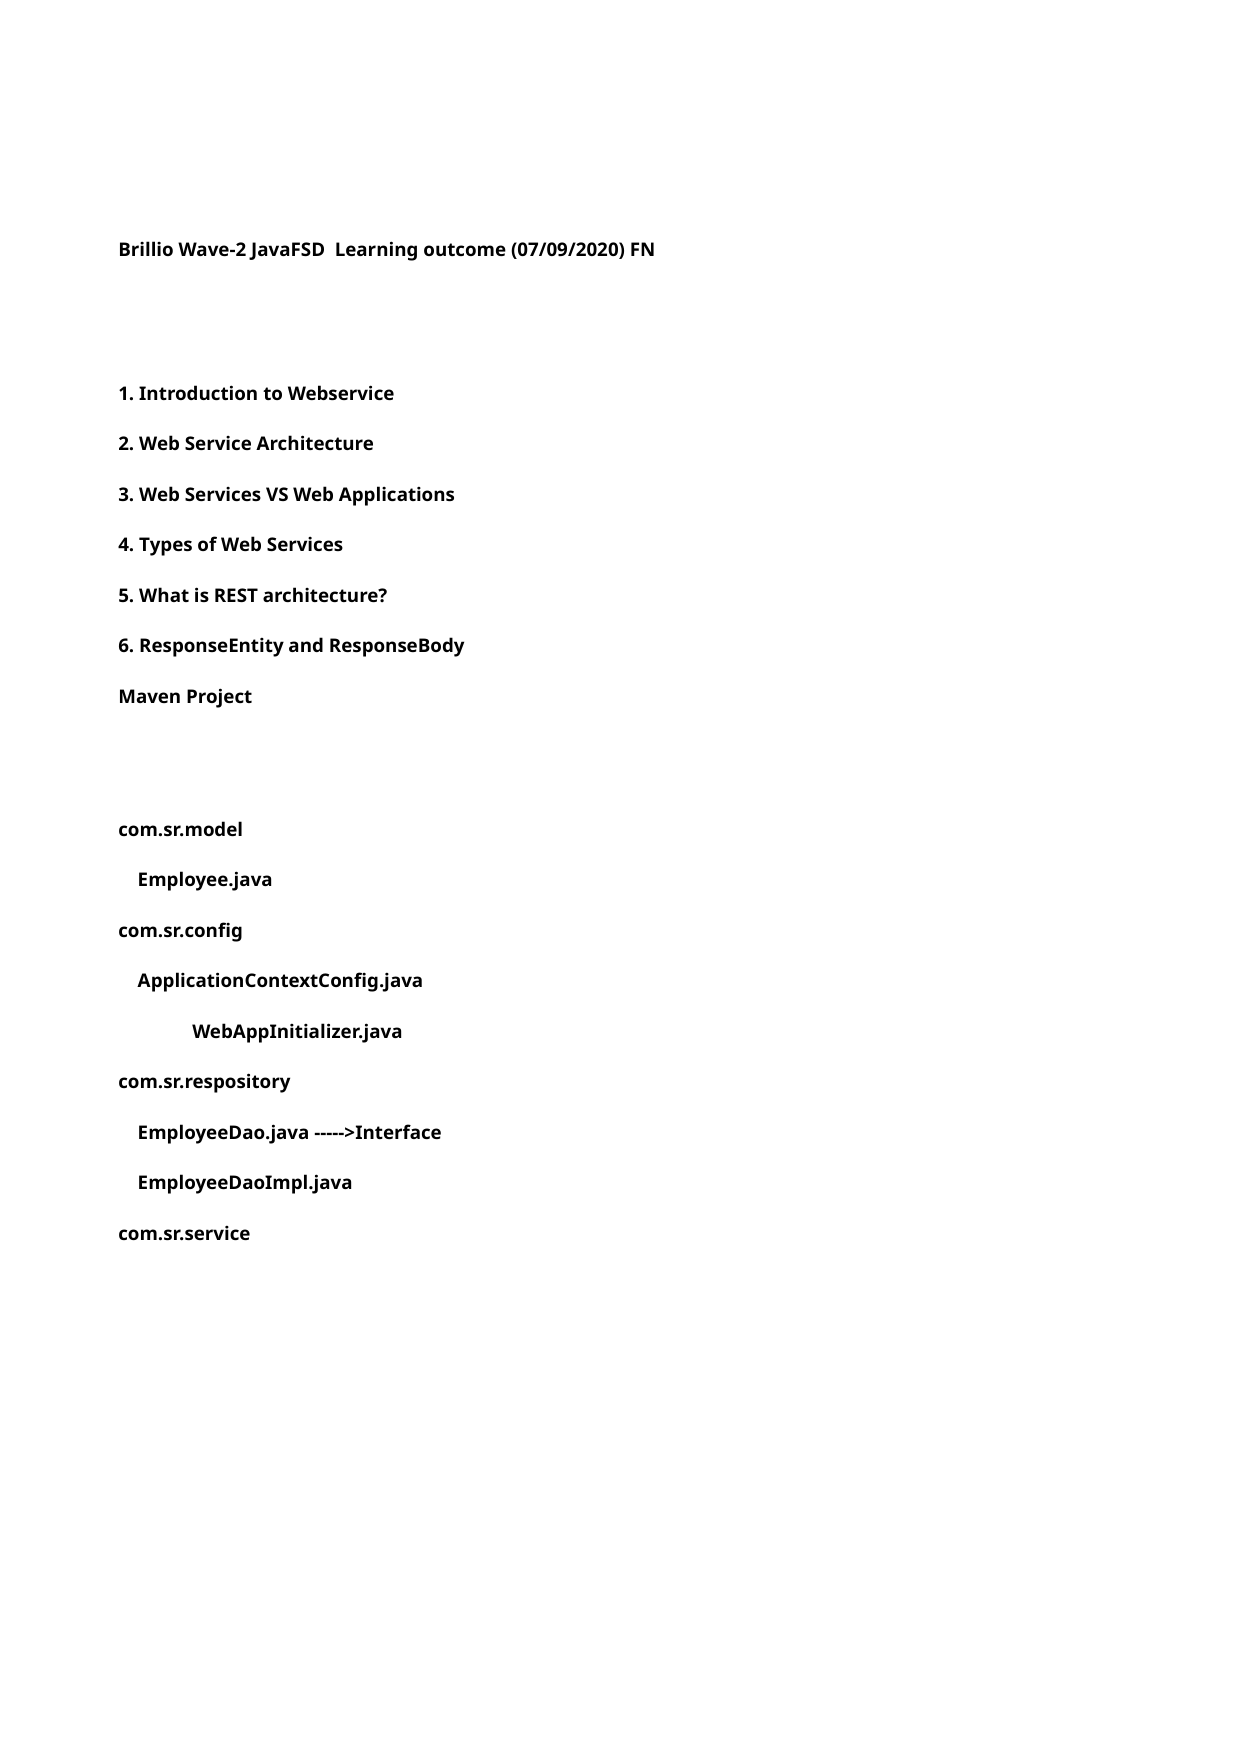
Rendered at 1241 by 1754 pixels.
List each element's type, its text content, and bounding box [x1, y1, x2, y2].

subtitle Employee.java [118, 867, 1122, 892]
subtitle EmployeeDao.java ----->Interface [118, 1119, 1122, 1145]
subtitle 5. What is REST architecture? [118, 582, 1122, 607]
subtitle 2. Web Service Architecture [118, 430, 1122, 456]
subtitle ApplicationContextConfig.java [118, 968, 1122, 993]
subtitle 6. ResponseEntity and ResponseBody [118, 632, 1122, 658]
subtitle com.sr.service [118, 1220, 1122, 1246]
subtitle EmployeeDaoImpl.java [118, 1170, 1122, 1195]
subtitle Maven Project [118, 683, 1122, 708]
subtitle com.sr.respository [118, 1069, 1122, 1094]
subtitle 1. Introduction to Webservice [118, 380, 1122, 405]
subtitle com.sr.config [118, 917, 1122, 943]
subtitle WebAppInitializer.java [118, 1018, 1122, 1044]
subtitle 3. Web Services VS Web Applications [118, 481, 1122, 506]
subtitle Brillio Wave-2 JavaFSD Learning outcome (07/09/2020) FN [118, 236, 1122, 262]
subtitle 4. Types of Web Services [118, 531, 1122, 557]
subtitle com.sr.model [118, 816, 1122, 842]
